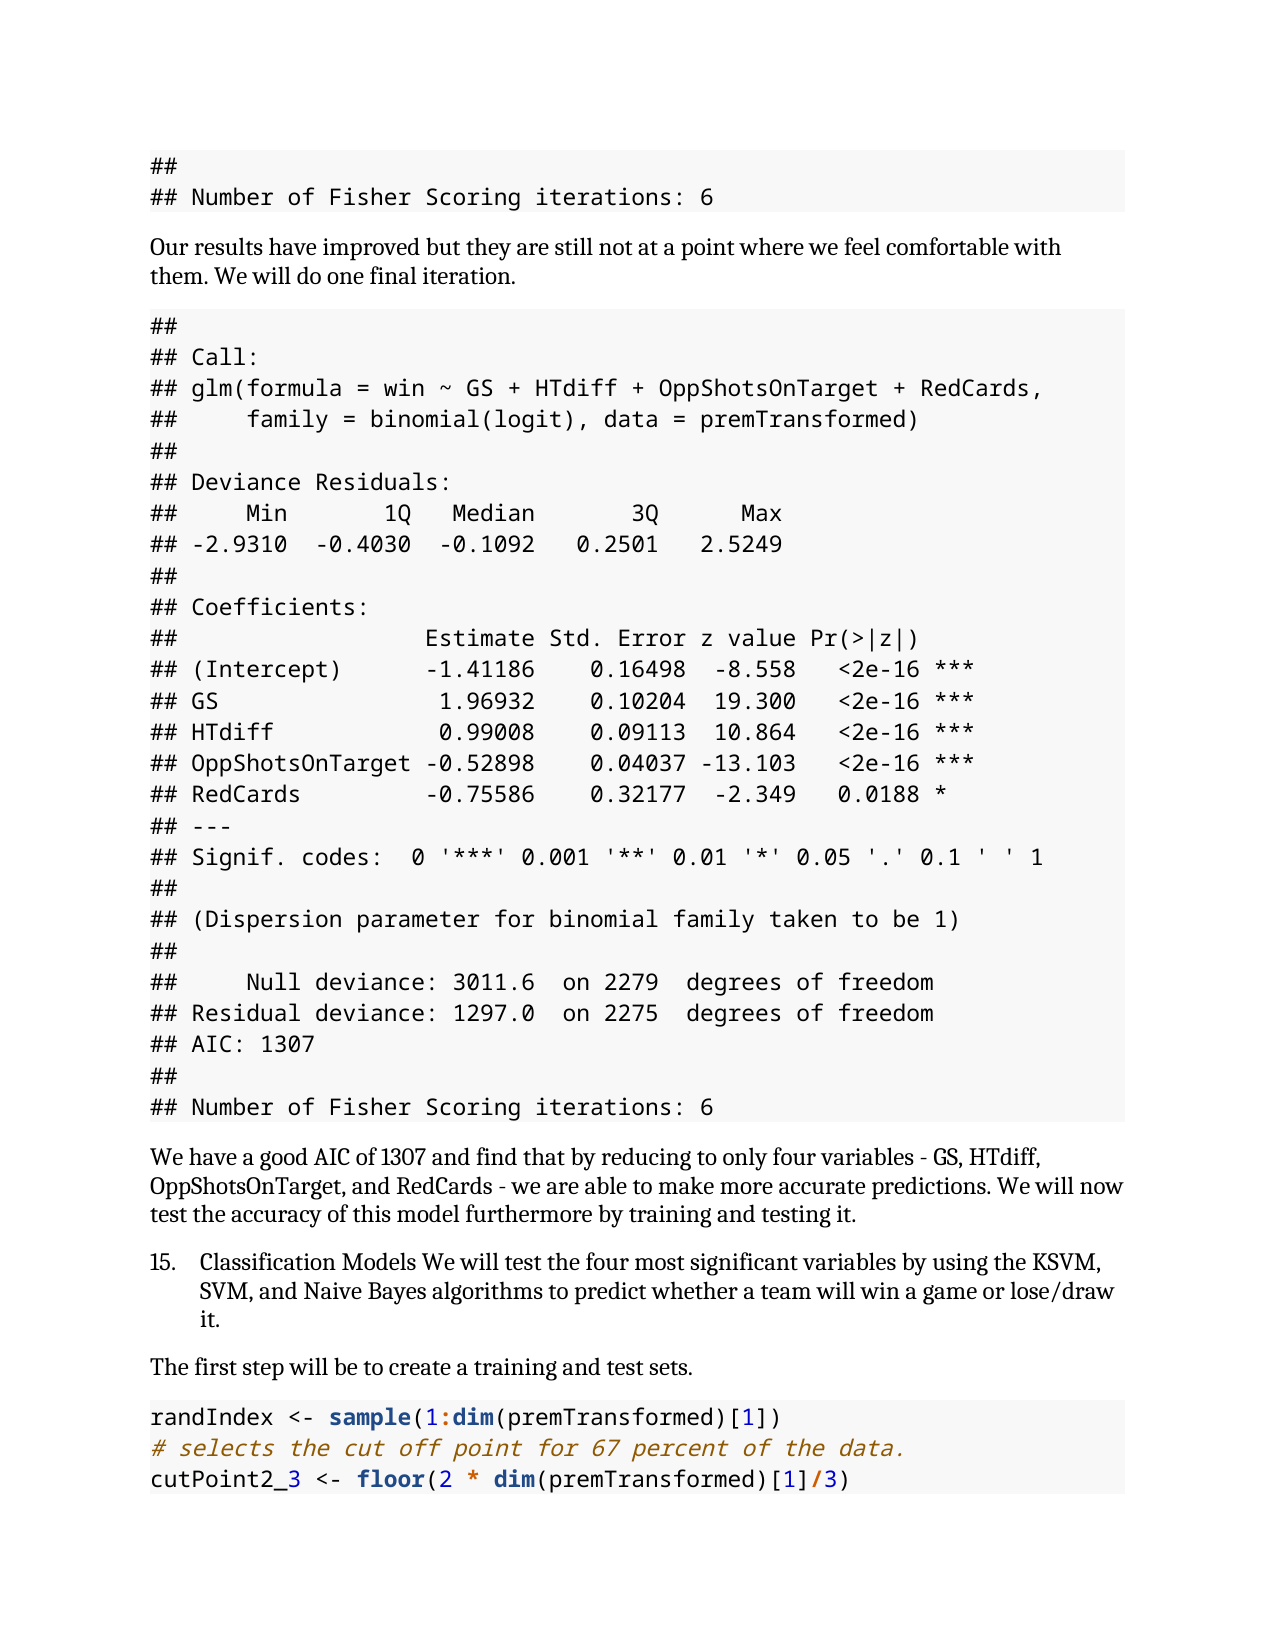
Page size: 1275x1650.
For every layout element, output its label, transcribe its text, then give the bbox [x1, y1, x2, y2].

text The first step will be to create a training and test sets. [150, 1353, 1125, 1382]
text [150, 150, 1125, 212]
text Our results have improved but they are still not at a point where we feel comfortable with them. We will do one final iteration. [150, 233, 1125, 291]
text We have a good AIC of 1307 and find that by reducing to only four variables - GS, HTdiff, OppShotsOnTarget, and RedCards - we are able to make more accurate predictions. We will now test the accuracy of this model furthermore by training and testing it. [150, 1143, 1125, 1229]
text ## ## Call: ## glm(formula = win ~ GS + HTdiff + OppShotsOnTarget + RedCards, ## family = binomial(logit), data = premTransformed) ## ## Deviance Residuals: ## Min 1Q Median 3Q Max ## -2.9310 -0.4030 -0.1092 0.2501 2.5249 ## ## Coefficients: ## Estimate Std. Error z value Pr(>|z|) ## (Intercept) -1.41186 0.16498 -8.558 <2e-16 *** ## GS 1.96932 0.10204 19.300 <2e-16 *** ## HTdiff 0.99008 0.09113 10.864 <2e-16 *** ## OppShotsOnTarget -0.52898 0.04037 -13.103 <2e-16 *** ## RedCards -0.75586 0.32177 -2.349 0.0188 * ## --- ## Signif. codes: 0 '***' 0.001 '**' 0.01 '*' 0.05 '.' 0.1 ' ' 1 ## ## (Dispersion parameter for binomial family taken to be 1) ## ## Null deviance: 3011.6 on 2279 degrees of freedom ## Residual deviance: 1297.0 on 2275 degrees of freedom ## AIC: 1307 ## ## Number of Fisher Scoring iterations: 6 [150, 309, 1125, 1122]
list Classification Models We will test the four most significant variables by using the KSVM, SVM, and Naive Bayes algorithms to predict whether a team will win a game or lose/draw it. [150, 1248, 1125, 1334]
